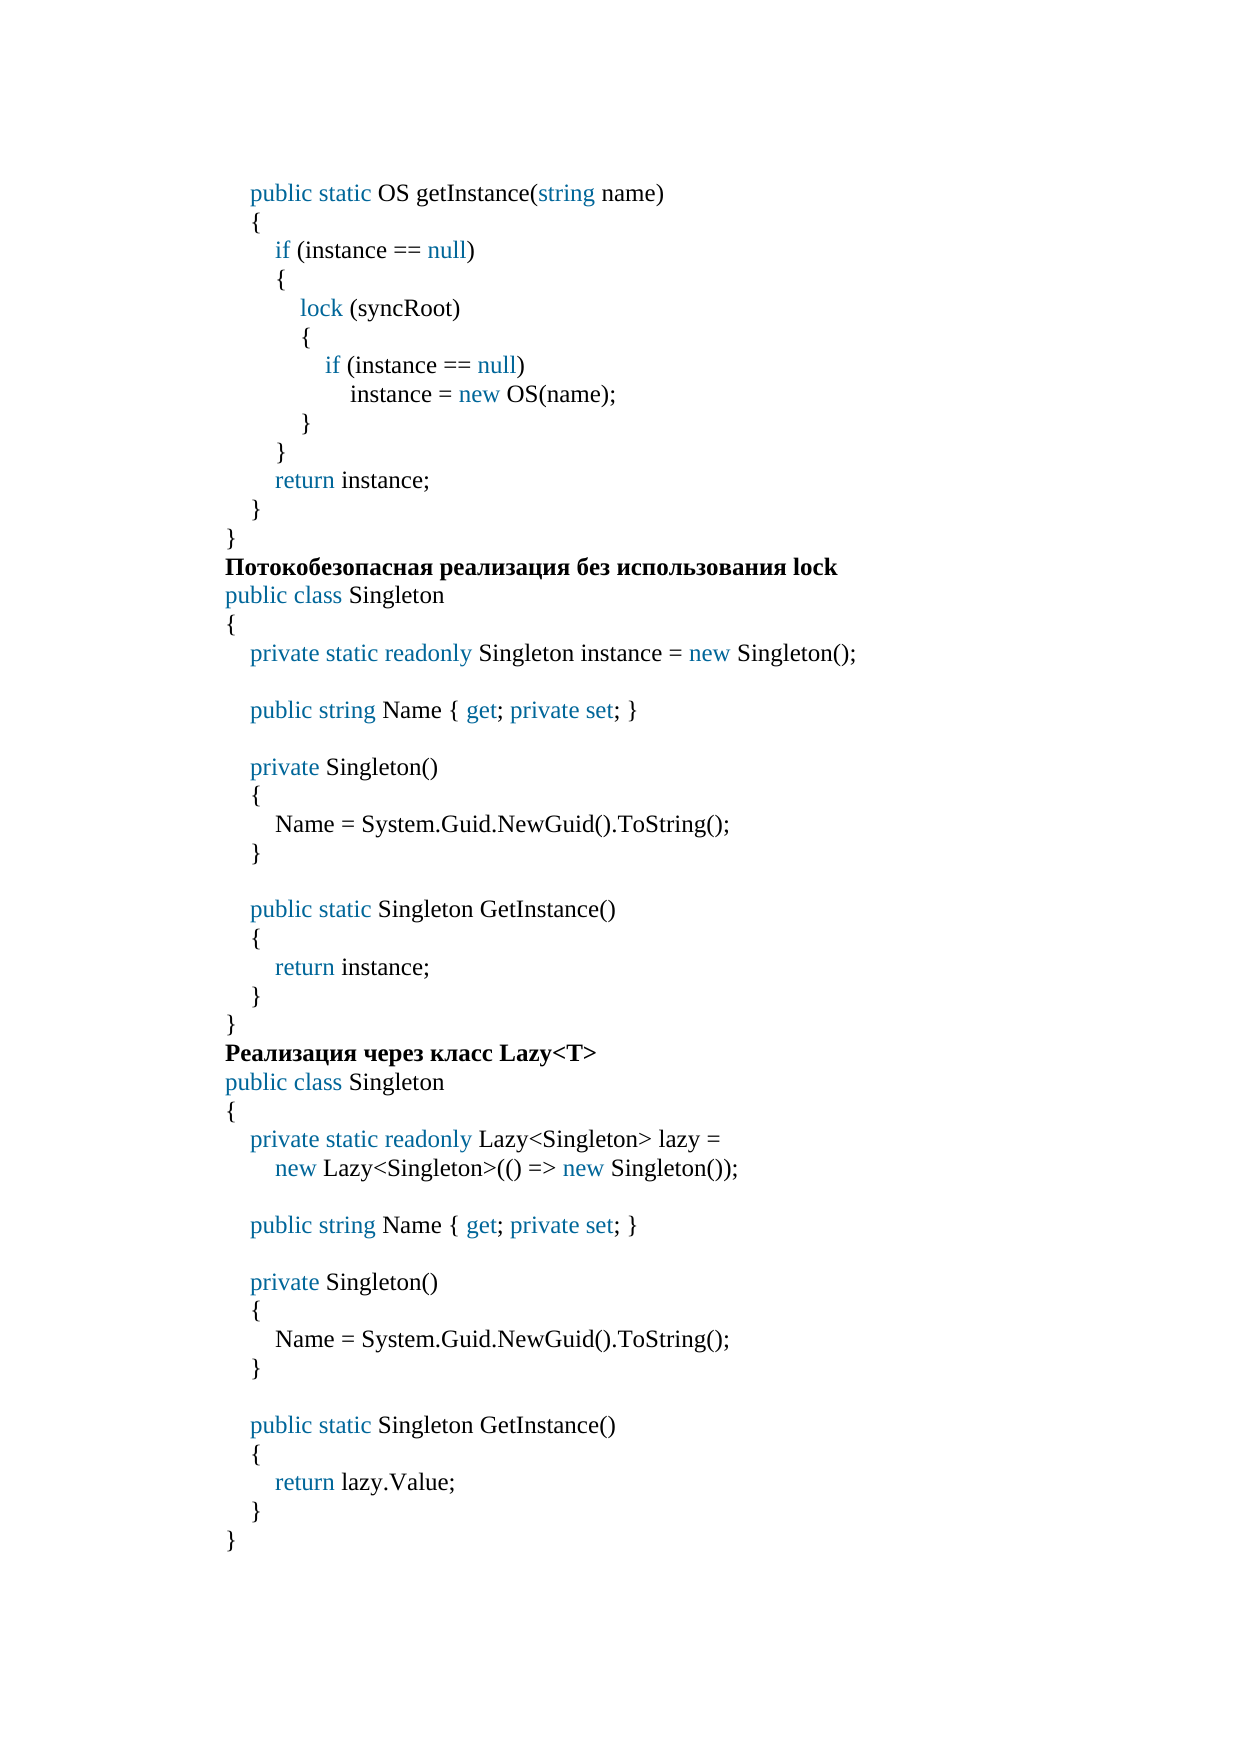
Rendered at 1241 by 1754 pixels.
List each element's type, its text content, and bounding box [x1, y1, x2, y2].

text return instance; [150, 466, 1090, 494]
text Реализация через класс Lazy<T> [150, 1038, 1090, 1067]
text if (instance == null) [150, 236, 1090, 264]
text } [150, 494, 1090, 523]
text } [150, 1353, 1090, 1382]
text } [150, 1525, 1090, 1554]
text public static Singleton GetInstance() [150, 894, 1090, 923]
text private static readonly Singleton instance = new Singleton(); [150, 638, 1090, 667]
text public string Name { get; private set; } [150, 695, 1090, 723]
text private static readonly Lazy<Singleton> lazy = [150, 1124, 1090, 1153]
text } [150, 408, 1090, 437]
text Потокобезопасная реализация без использования lock [150, 552, 1090, 581]
text Name = System.Guid.NewGuid().ToString(); [150, 809, 1090, 838]
text if (instance == null) [150, 351, 1090, 379]
text } [150, 981, 1090, 1009]
text { [150, 1439, 1090, 1467]
text { [150, 923, 1090, 952]
text return lazy.Value; [150, 1467, 1090, 1496]
text } [150, 437, 1090, 466]
text public static OS getInstance(string name) [150, 178, 1090, 207]
text public string Name { get; private set; } [150, 1210, 1090, 1239]
text public static Singleton GetInstance() [150, 1410, 1090, 1439]
text { [150, 780, 1090, 809]
text { [150, 322, 1090, 351]
text { [150, 1296, 1090, 1324]
text instance = new OS(name); [150, 379, 1090, 408]
text { [150, 264, 1090, 293]
text new Lazy<Singleton>(() => new Singleton()); [150, 1153, 1090, 1182]
text public class Singleton [150, 581, 1090, 609]
text { [150, 609, 1090, 638]
text } [150, 1496, 1090, 1525]
text { [150, 207, 1090, 236]
text { [150, 1096, 1090, 1124]
text public class Singleton [150, 1067, 1090, 1096]
text } [150, 523, 1090, 552]
text return instance; [150, 952, 1090, 981]
text Name = System.Guid.NewGuid().ToString(); [150, 1324, 1090, 1353]
text } [150, 1009, 1090, 1038]
text private Singleton() [150, 1267, 1090, 1296]
text lock (syncRoot) [150, 293, 1090, 322]
text private Singleton() [150, 752, 1090, 780]
text } [150, 838, 1090, 867]
